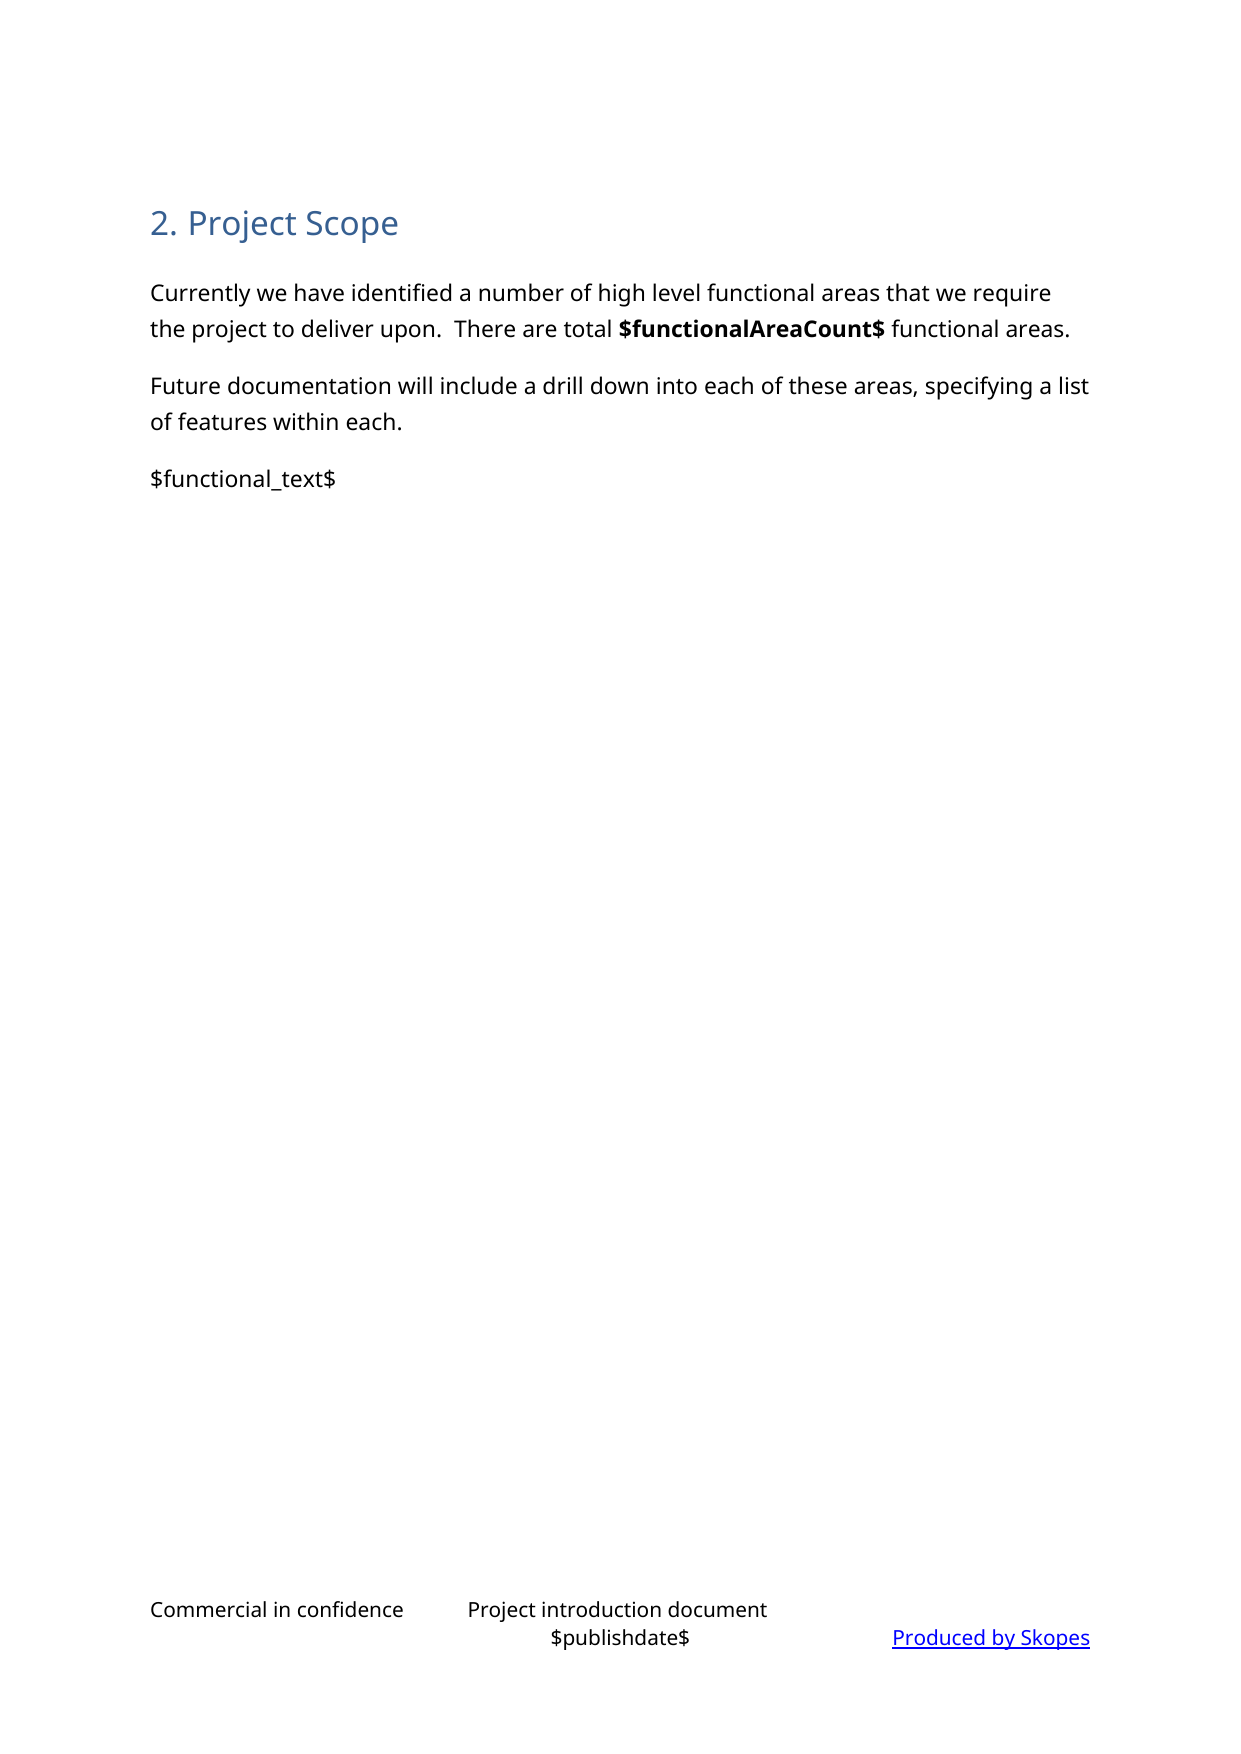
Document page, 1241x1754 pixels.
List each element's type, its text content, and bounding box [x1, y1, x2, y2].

text Future documentation will include a drill down into each of these areas, specifying a list of features within each. [150, 370, 1090, 437]
text $functional_text$ [150, 463, 1090, 494]
text Currently we have identified a number of high level functional areas that we require the project to deliver upon. There are total $functionalAreaCount$ functional areas. [150, 277, 1090, 344]
subtitle Project Scope [150, 200, 1090, 245]
